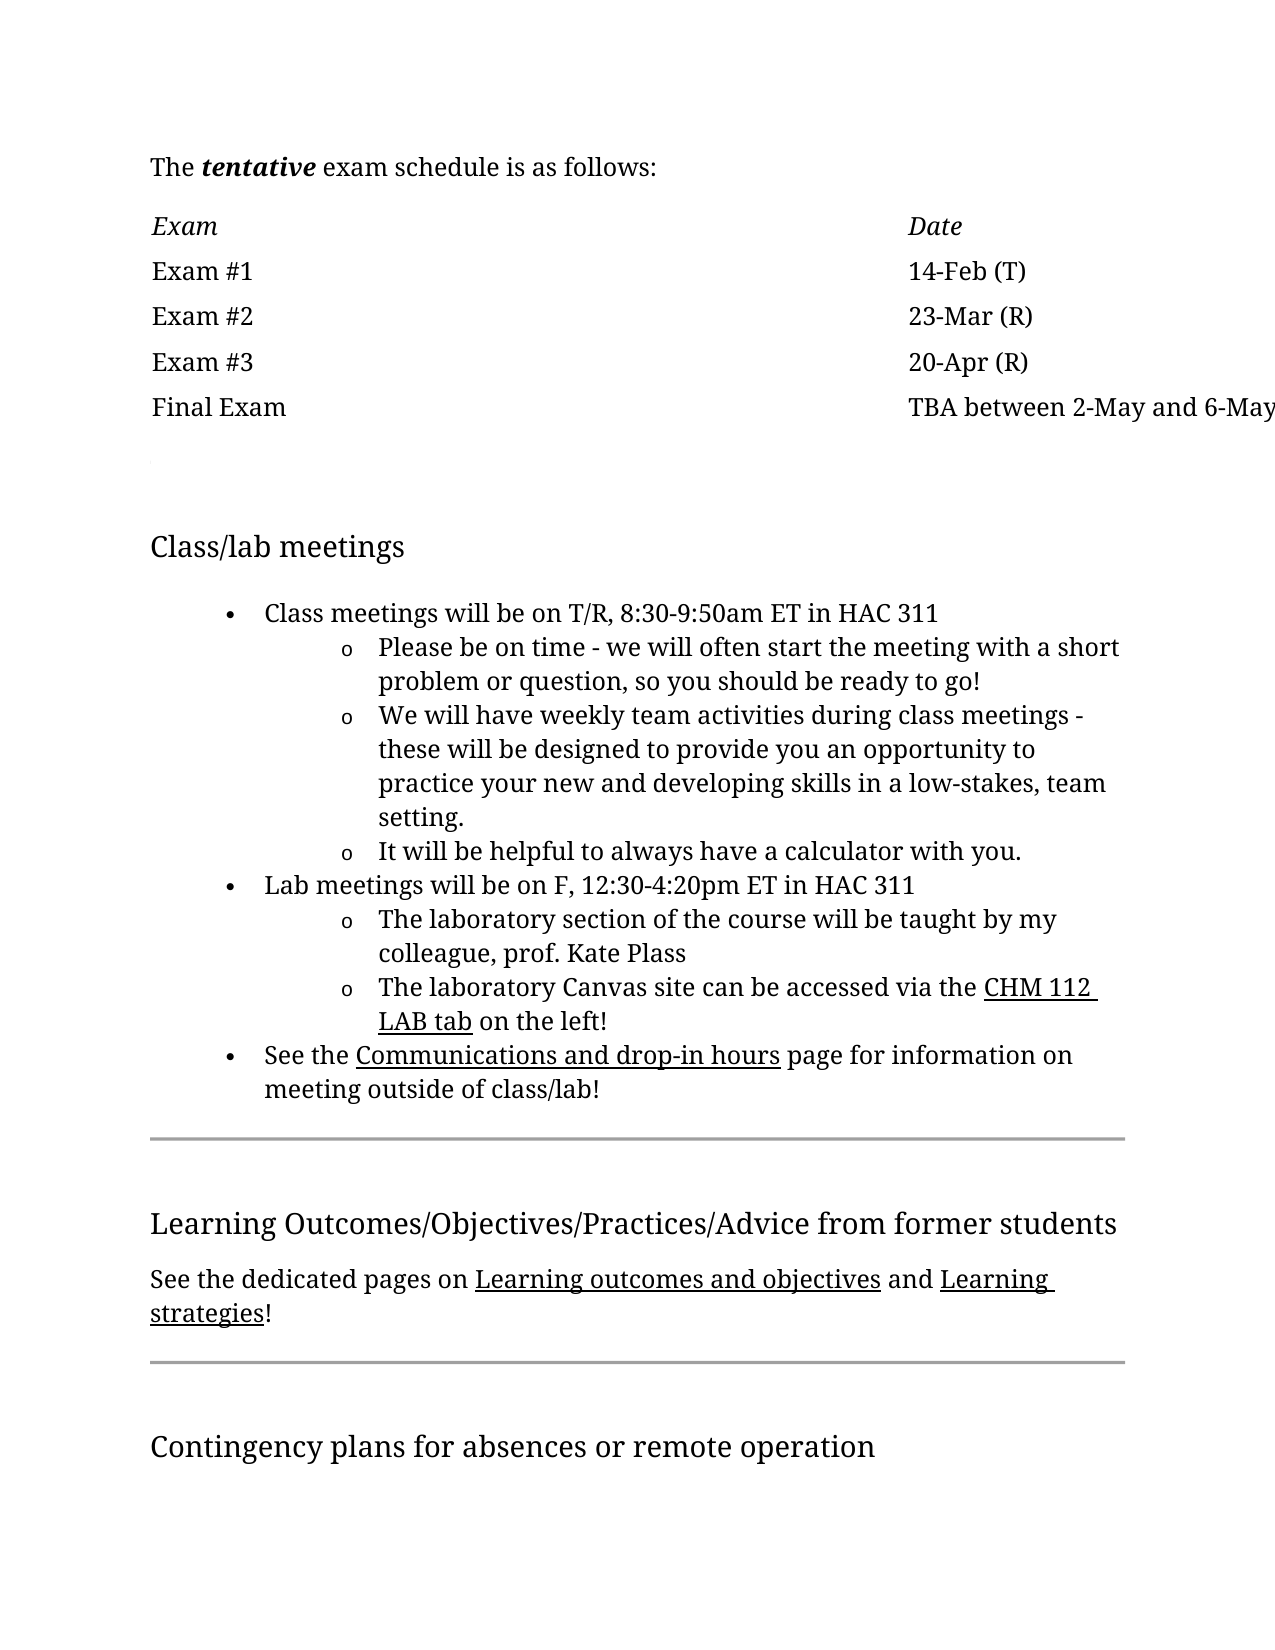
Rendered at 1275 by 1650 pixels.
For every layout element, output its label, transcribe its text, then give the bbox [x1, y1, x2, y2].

text See the dedicated pages on Learning outcomes and objectives and Learning strategies! [150, 1262, 1125, 1330]
table_cell TBA between 2-May and 6-May [905, 384, 1275, 429]
list Class meetings will be on T/R, 8:30-9:50am ET in HAC 311 [227, 595, 1125, 629]
table_cell 14-Feb (T) [905, 248, 1275, 293]
text Class/lab meetings [150, 526, 1125, 566]
list It will be helpful to always have a calculator with you. [341, 834, 1125, 868]
table_cell Final Exam [149, 384, 905, 429]
table_cell Exam #2 [149, 294, 905, 339]
table_cell 20-Apr (R) [905, 339, 1275, 384]
text Learning Outcomes/Objectives/Practices/Advice from former students [150, 1203, 1125, 1243]
list Please be on time - we will often start the meeting with a short problem or question, so you should be ready to go! [341, 629, 1125, 697]
table_cell Exam #3 [149, 339, 905, 384]
text The tentative exam schedule is as follows: [150, 150, 1125, 184]
list Lab meetings will be on F, 12:30-4:20pm ET in HAC 311 [227, 868, 1125, 902]
list We will have weekly team activities during class meetings - these will be designed to provide you an opportunity to practice your new and developing skills in a low-stakes, team setting. [341, 697, 1125, 834]
table_header Date [905, 203, 1275, 248]
list The laboratory section of the course will be taught by my colleague, prof. Kate Plass [341, 902, 1125, 970]
table_cell Exam #1 [149, 248, 905, 293]
table_header Exam [149, 203, 905, 248]
text Contingency plans for absences or remote operation [150, 1427, 1125, 1466]
list See the Communications and drop-in hours page for information on meeting outside of class/lab! [227, 1038, 1125, 1106]
list The laboratory Canvas site can be accessed via the CHM 112 LAB tab on the left! [341, 970, 1125, 1038]
table_cell 23-Mar (R) [905, 294, 1275, 339]
